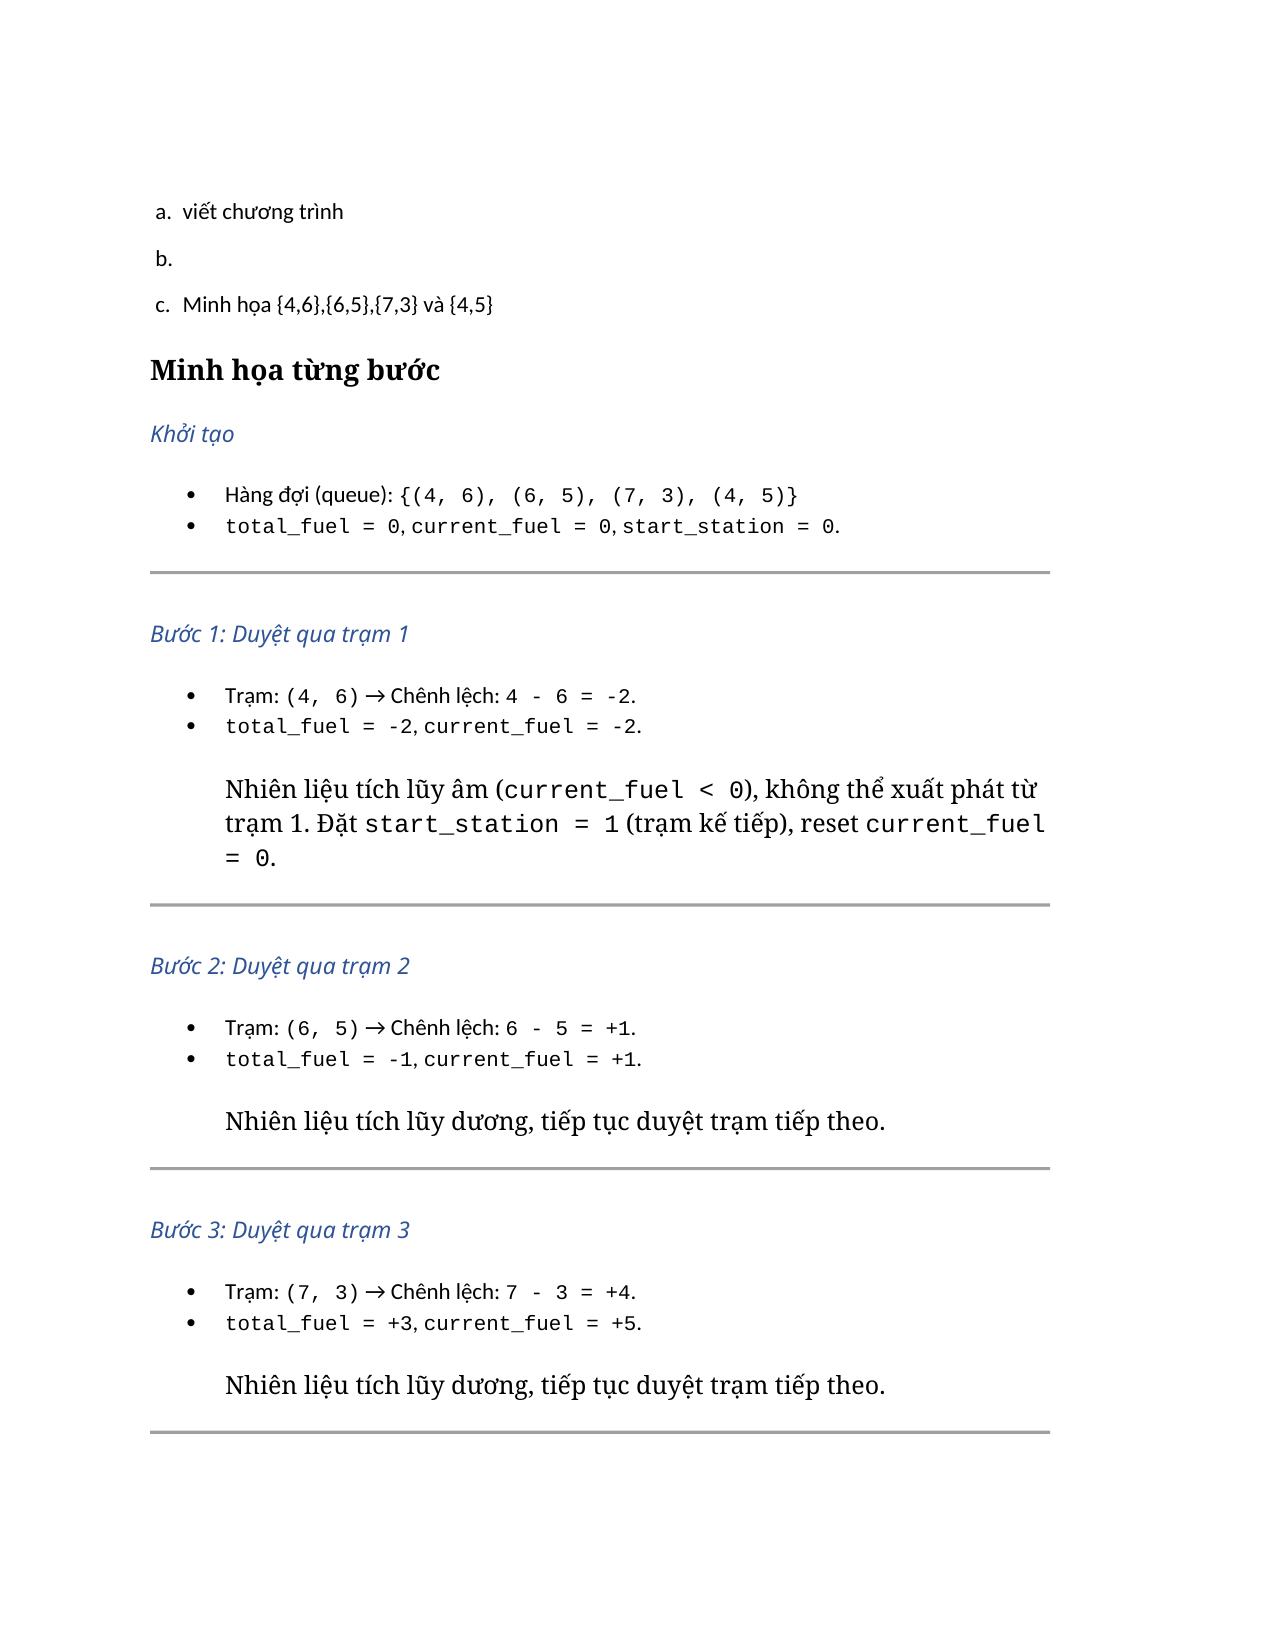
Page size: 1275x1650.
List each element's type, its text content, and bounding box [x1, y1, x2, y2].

text Nhiên liệu tích lũy dương, tiếp tục duyệt trạm tiếp theo. [225, 1367, 1050, 1402]
list total_fuel = +3, current_fuel = +5. [187, 1308, 1125, 1336]
list Minh họa {4,6},{6,5},{7,3} và {4,5} [155, 291, 1125, 319]
list total_fuel = -2, current_fuel = -2. [187, 712, 1125, 740]
subtitle Bước 1: Duyệt qua trạm 1 [150, 618, 1125, 649]
subtitle Khởi tạo [150, 417, 1125, 449]
subtitle Bước 3: Duyệt qua trạm 3 [150, 1214, 1125, 1245]
list Trạm: (4, 6) → Chênh lệch: 4 - 6 = -2. [187, 681, 1125, 709]
list total_fuel = 0, current_fuel = 0, start_station = 0. [187, 511, 1125, 540]
list total_fuel = -1, current_fuel = +1. [187, 1044, 1125, 1072]
subtitle Minh họa từng bước [150, 350, 1125, 388]
subtitle Bước 2: Duyệt qua trạm 2 [150, 950, 1125, 982]
list Hàng đợi (queue): {(4, 6), (6, 5), (7, 3), (4, 5)} [187, 480, 1125, 509]
list viết chương trình [155, 197, 1125, 225]
list Trạm: (7, 3) → Chênh lệch: 7 - 3 = +4. [187, 1277, 1125, 1305]
text Nhiên liệu tích lũy âm (current_fuel < 0), không thể xuất phát từ trạm 1. Đặt start_station = 1 (trạm kế tiếp), reset current_fuel = 0. [225, 771, 1050, 874]
text Nhiên liệu tích lũy dương, tiếp tục duyệt trạm tiếp theo. [225, 1104, 1050, 1138]
list Trạm: (6, 5) → Chênh lệch: 6 - 5 = +1. [187, 1013, 1125, 1042]
